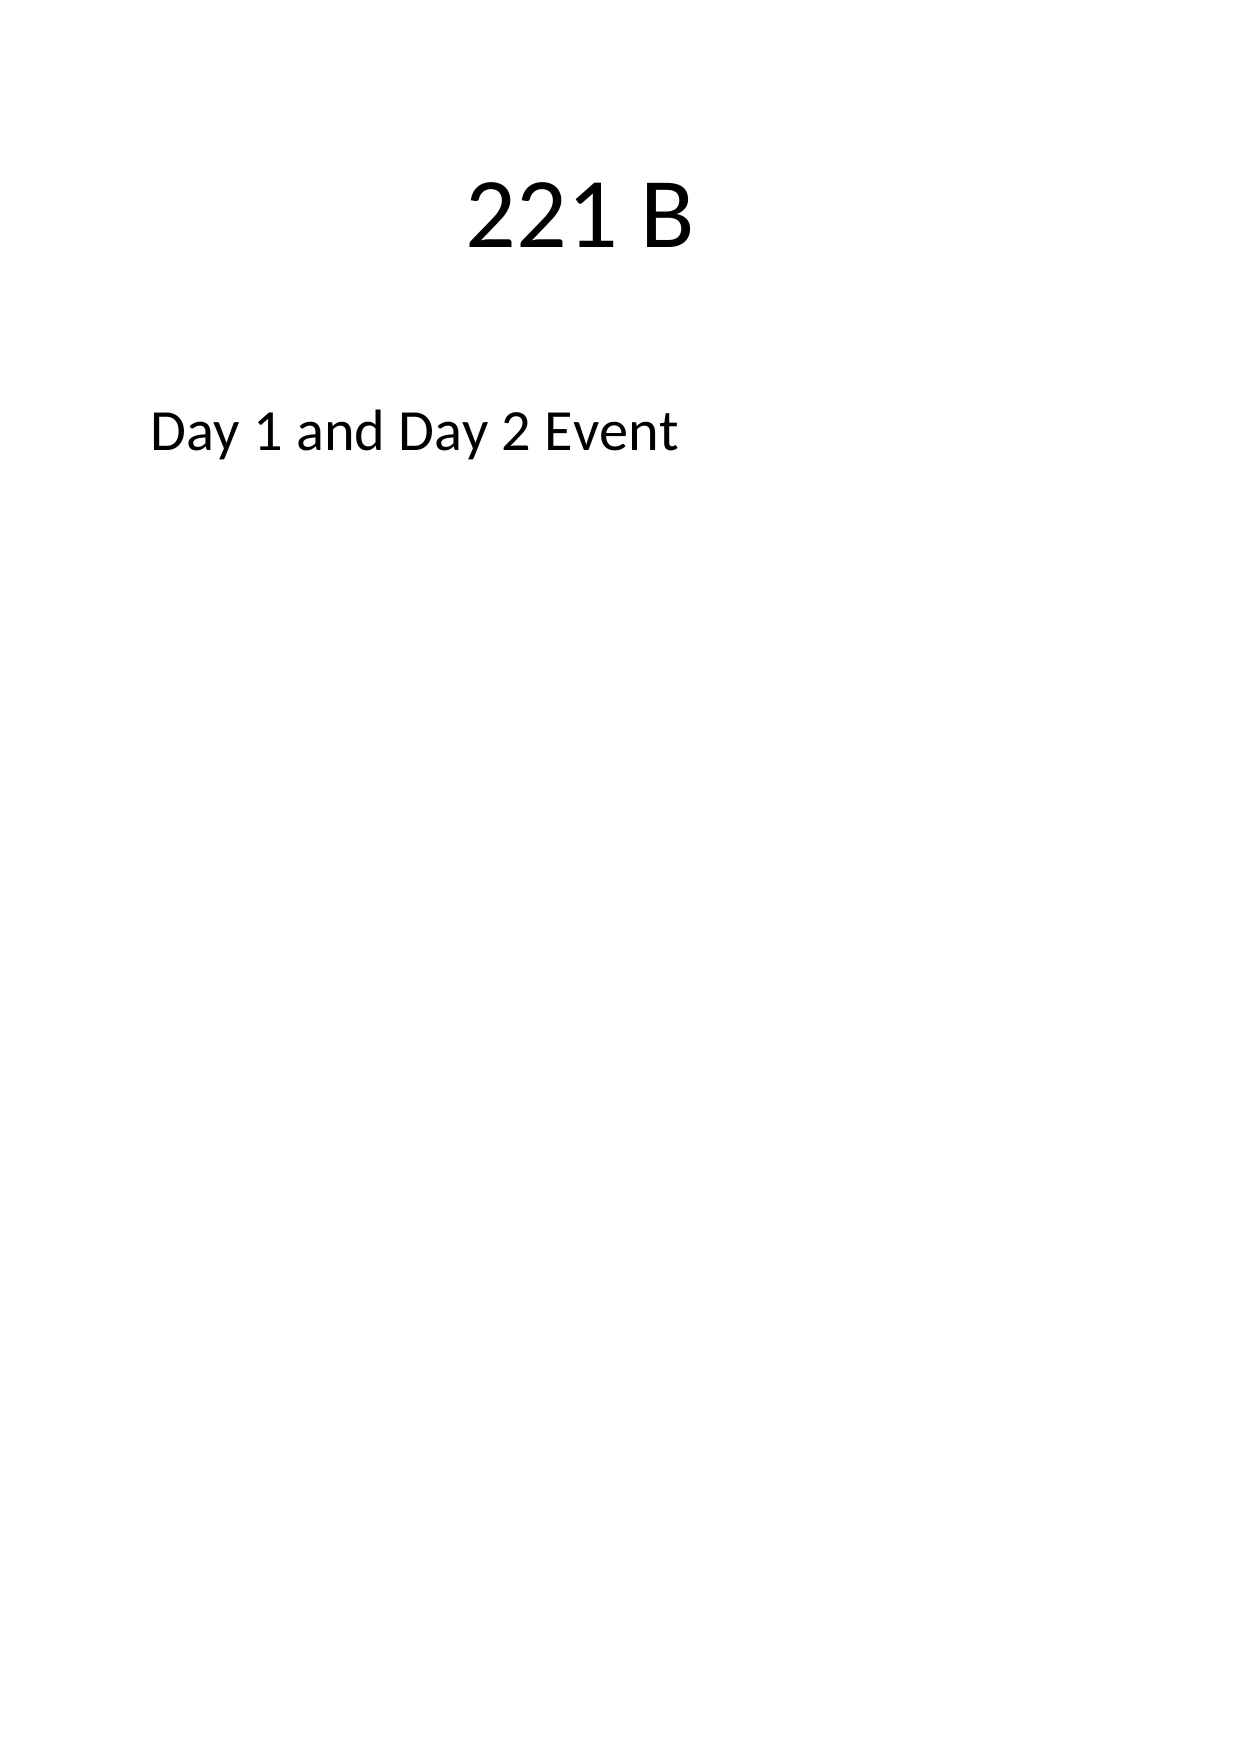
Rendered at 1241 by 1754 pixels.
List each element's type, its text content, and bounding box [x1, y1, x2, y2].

text 221 B [150, 150, 1090, 272]
text Day 1 and Day 2 Event [150, 394, 1090, 465]
